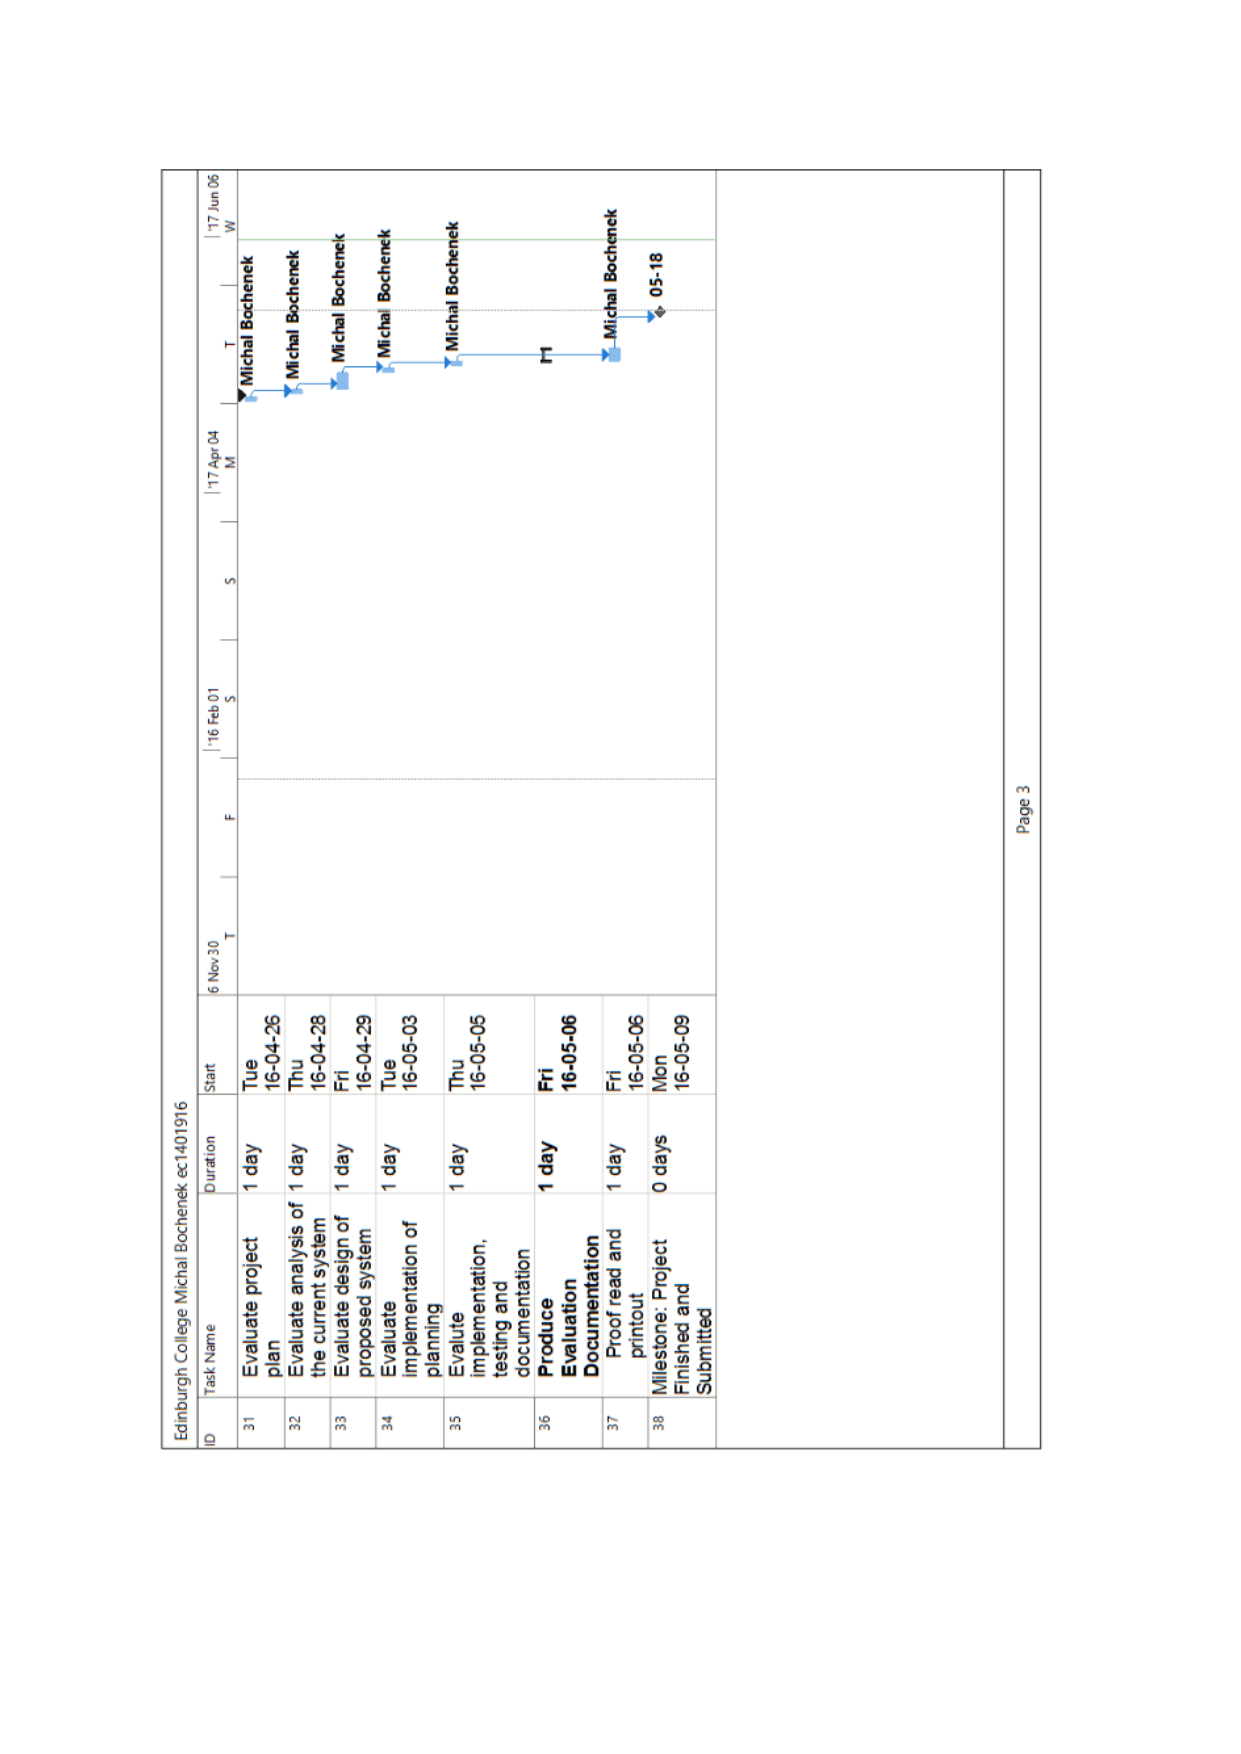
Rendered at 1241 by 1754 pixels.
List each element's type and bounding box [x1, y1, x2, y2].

picture [150, 156, 1054, 1457]
